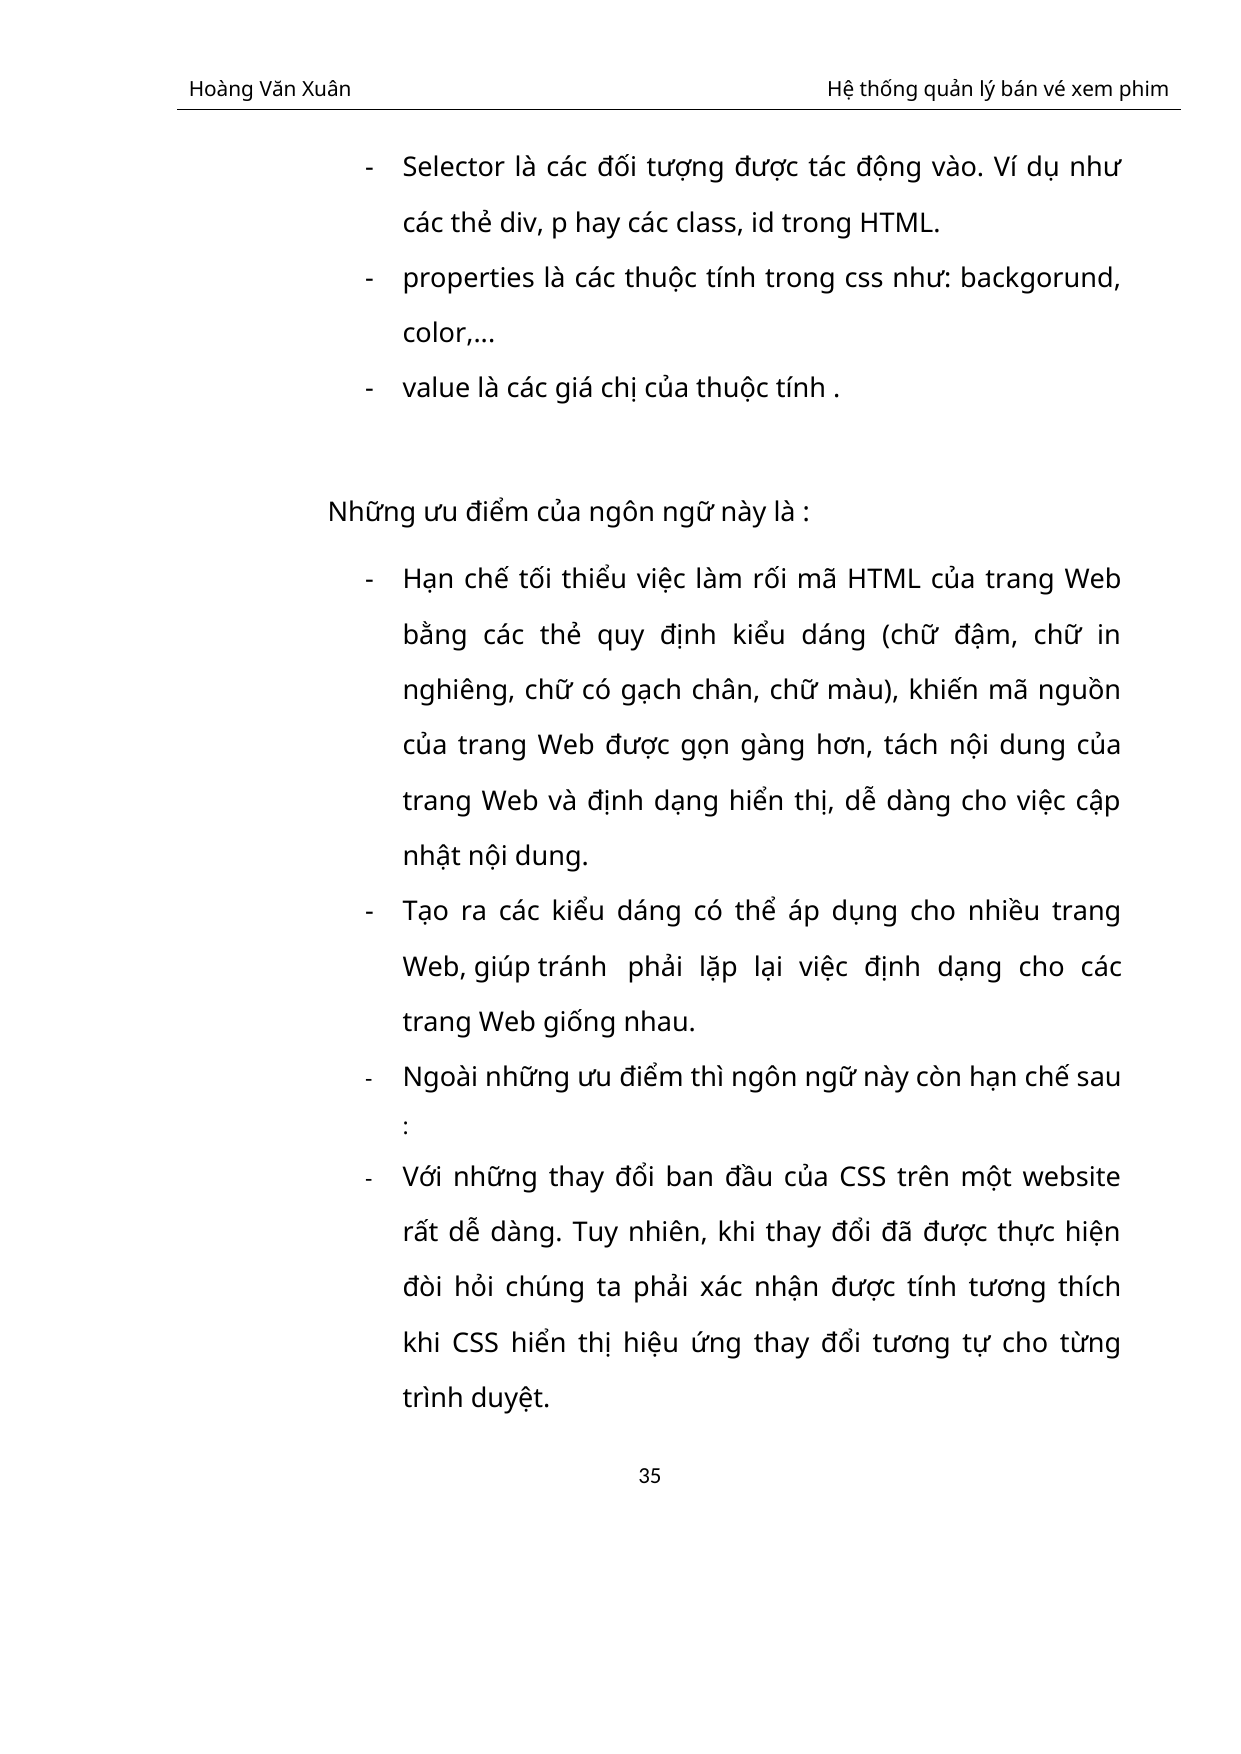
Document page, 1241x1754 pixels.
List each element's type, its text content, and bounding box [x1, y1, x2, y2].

list properties là các thuộc tính trong css như: backgorund, color,... [365, 258, 1122, 351]
list Tạo ra các kiểu dáng có thể áp dụng cho nhiều trang Web, giúp tránh phải lặp lại việc định dạng cho các trang Web giống nhau. [365, 892, 1122, 1039]
text Những ưu điểm của ngôn ngữ này là : [177, 492, 1122, 529]
list Ngoài những ưu điểm thì ngôn ngữ này còn hạn chế sau : [365, 1058, 1122, 1141]
list Selector là các đối tượng được tác động vào. Ví dụ như các thẻ div, p hay các class, id trong HTML. [365, 148, 1122, 240]
list Hạn chế tối thiểu việc làm rối mã HTML của trang Web bằng các thẻ quy định kiểu dáng (chữ đậm, chữ in nghiêng, chữ có gạch chân, chữ màu), khiến mã nguồn của trang Web được gọn gàng hơn, tách nội dung của trang Web và định dạng hiển thị, dễ dàng cho việc cập nhật nội dung. [365, 560, 1122, 873]
list Với những thay đổi ban đầu của CSS trên một website rất dễ dàng. Tuy nhiên, khi thay đổi đã được thực hiện đòi hỏi chúng ta phải xác nhận được tính tương thích khi CSS hiển thị hiệu ứng thay đổi tương tự cho từng trình duyệt. [365, 1157, 1122, 1415]
list value là các giá chị của thuộc tính . [365, 369, 1122, 406]
